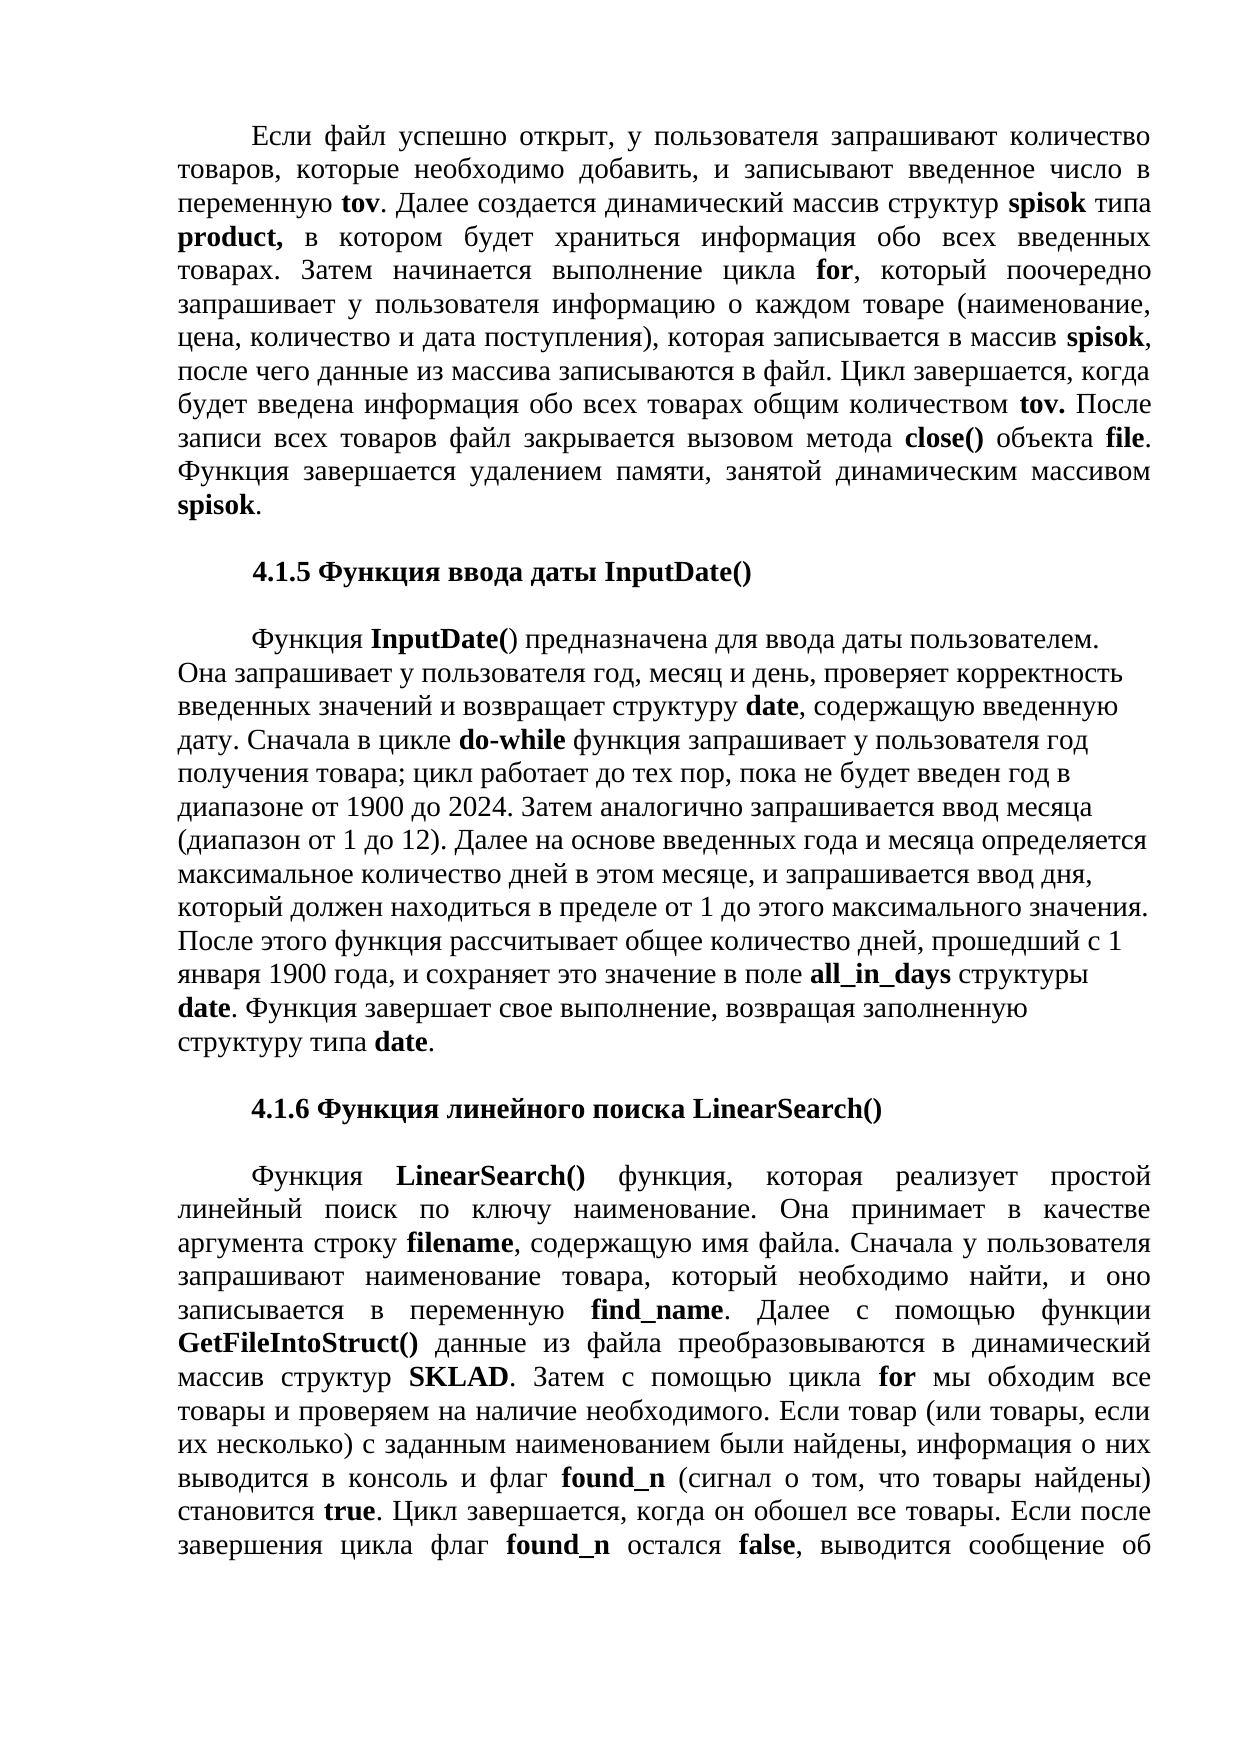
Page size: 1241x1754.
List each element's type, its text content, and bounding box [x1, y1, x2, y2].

text Функция InputDate() предназначена для ввода даты пользователем. Она запрашивает у пользователя год, месяц и день, проверяет корректность введенных значений и возвращает структуру date, содержащую введенную дату. Сначала в цикле do-while функция запрашивает у пользователя год получения товара; цикл работает до тех пор, пока не будет введен год в диапазоне от 1900 до 2024. Затем аналогично запрашивается ввод месяца (диапазон от 1 до 12). Далее на основе введенных года и месяца определяется максимальное количество дней в этом месяце, и запрашивается ввод дня, который должен находиться в пределе от 1 до этого максимального значения. После этого функция рассчитывает общее количество дней, прошедший с 1 января 1900 года, и сохраняет это значение в поле all_in_days структуры date. Функция завершает свое выполнение, возвращая заполненную структуру типа date. [177, 621, 1152, 1057]
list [177, 1158, 1152, 1560]
list Если файл успешно открыт, у пользователя запрашивают количество товаров, которые необходимо добавить, и записывают введенное число в переменную tov. Далее создается динамический массив структур spisok типа product, в котором будет храниться информация обо всех введенных товарах. Затем начинается выполнение цикла for, который поочередно запрашивает у пользователя информацию о каждом товаре (наименование, цена, количество и дата поступления), которая записывается в массив spisok, после чего данные из массива записываются в файл. Цикл завершается, когда будет введена информация обо всех товарах общим количеством tov. После записи всех товаров файл закрывается вызовом метода close() объекта file. Функция завершается удалением памяти, занятой динамическим массивом spisok. [177, 118, 1152, 521]
list 4.1.6 Функция линейного поиска LinearSearch() [177, 1091, 1152, 1124]
text 4.1.5 Функция ввода даты InputDate() [252, 554, 1152, 588]
